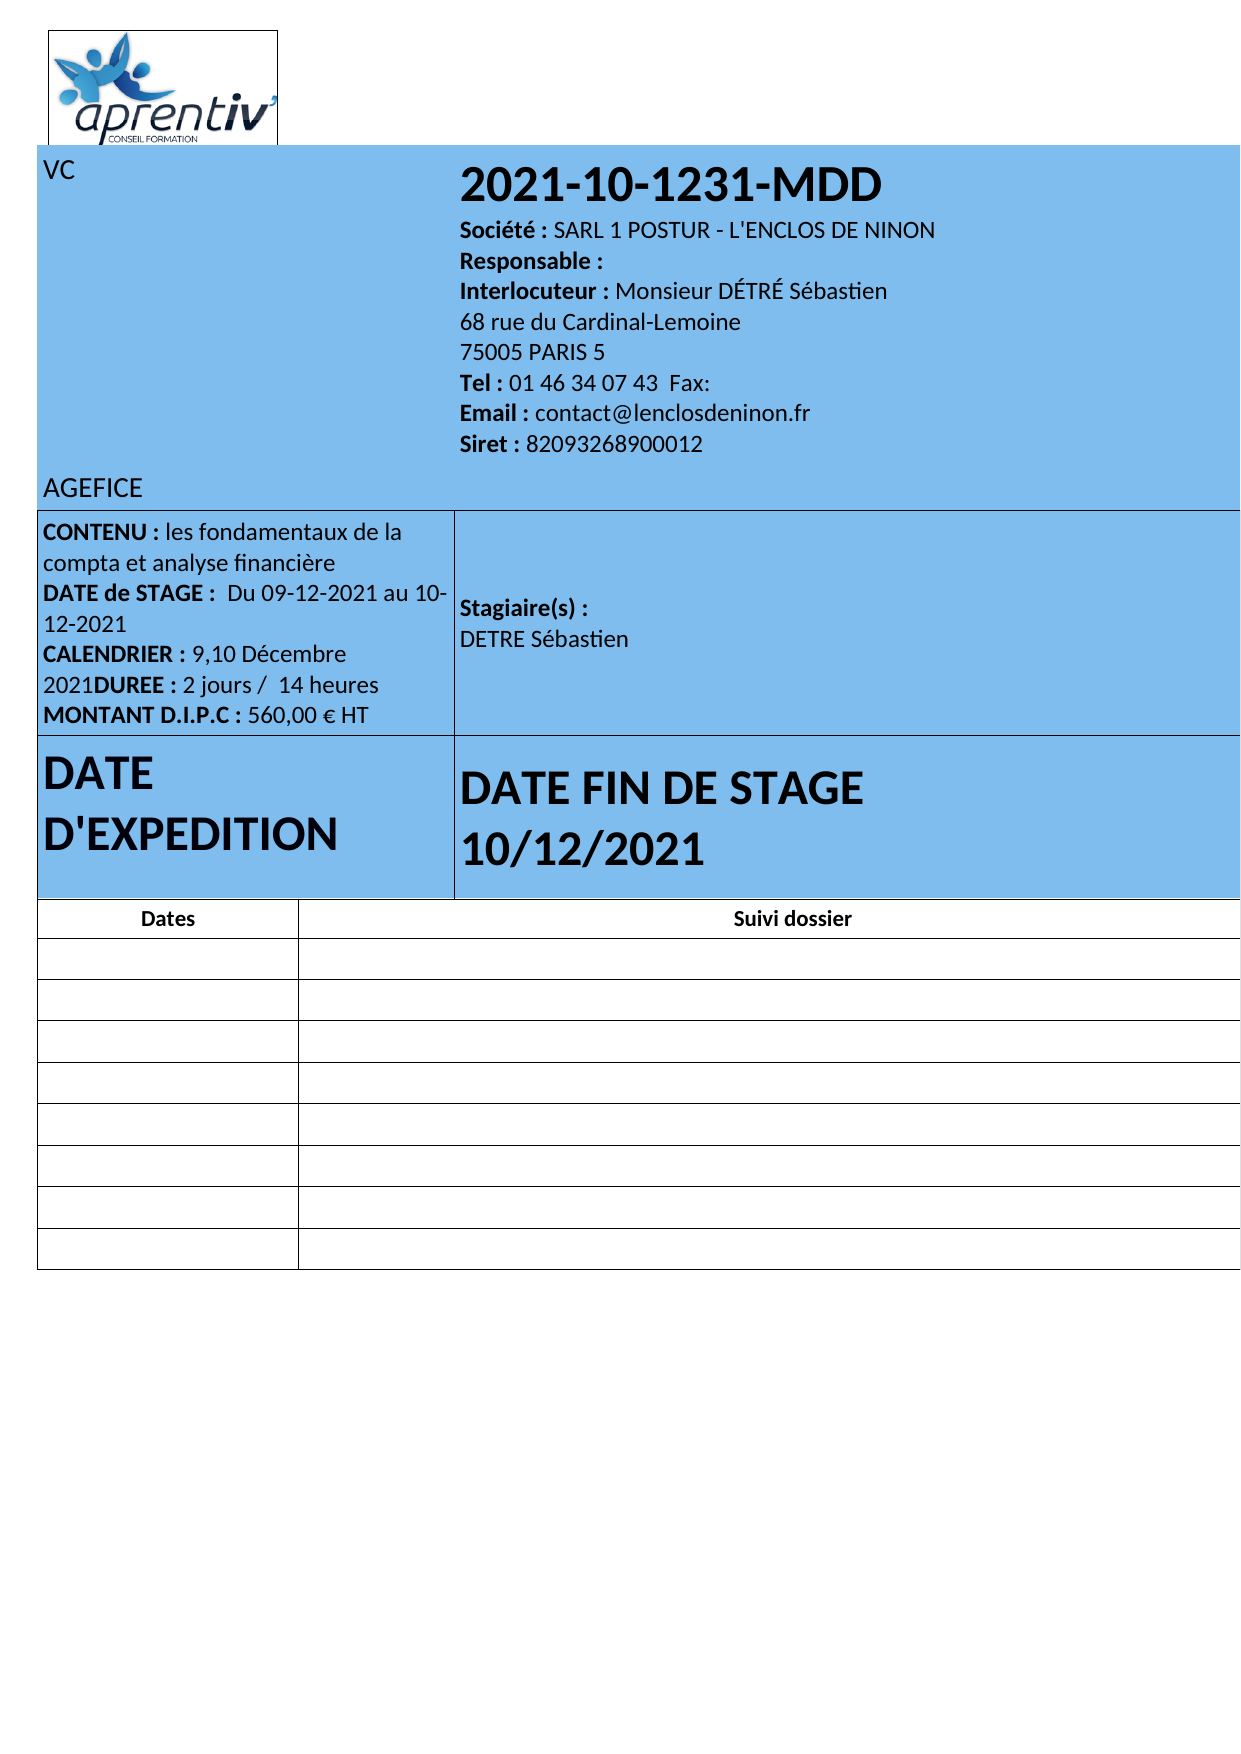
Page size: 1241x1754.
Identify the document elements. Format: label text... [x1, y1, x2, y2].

table_cell [38, 980, 298, 1020]
table_cell [299, 1187, 1240, 1228]
table_cell [38, 1187, 298, 1228]
table_cell [299, 939, 1240, 979]
table_cell [299, 1146, 1240, 1186]
table_header Suivi dossier [299, 900, 1240, 937]
table_cell [38, 1063, 298, 1103]
table_cell [38, 1104, 298, 1145]
table_cell [38, 939, 298, 979]
table_cell [38, 1229, 298, 1269]
table_cell CONTENU : les fondamentaux de la compta et analyse financièreDATE de STAGE : Du 09-12-2021 au 10-12-2021CALENDRIER : 9,10 Décembre 2021DUREE : 2 jours / 14 heuresMONTANT D.I.P.C : 560,00 € HT [38, 511, 454, 735]
table_cell DATE D'EXPEDITION [38, 736, 454, 898]
table_cell DATE FIN DE STAGE 10/12/2021 [455, 736, 1240, 898]
table_cell [38, 1021, 298, 1062]
table_cell [299, 1229, 1240, 1269]
table_cell [299, 1063, 1240, 1103]
picture [49, 31, 277, 145]
table_header VC [38, 146, 454, 464]
table_cell AGEFICE [38, 465, 1240, 510]
table_cell [299, 980, 1240, 1020]
table_header Dates [38, 900, 298, 937]
table_cell [299, 1104, 1240, 1145]
table_header 2021-10-1231-MDDSociété : SARL 1 POSTUR - L'ENCLOS DE NINONResponsable : Interlocuteur : Monsieur DÉTRÉ Sébastien68 rue du Cardinal-Lemoine75005 PARIS 5Tel : 01 46 34 07 43 Fax: Email : contact@lenclosdeninon.frSiret : 82093268900012 [455, 146, 1240, 464]
table_cell Stagiaire(s) : DETRE Sébastien [455, 511, 1240, 735]
table_cell [38, 1146, 298, 1186]
table_cell [299, 1021, 1240, 1062]
